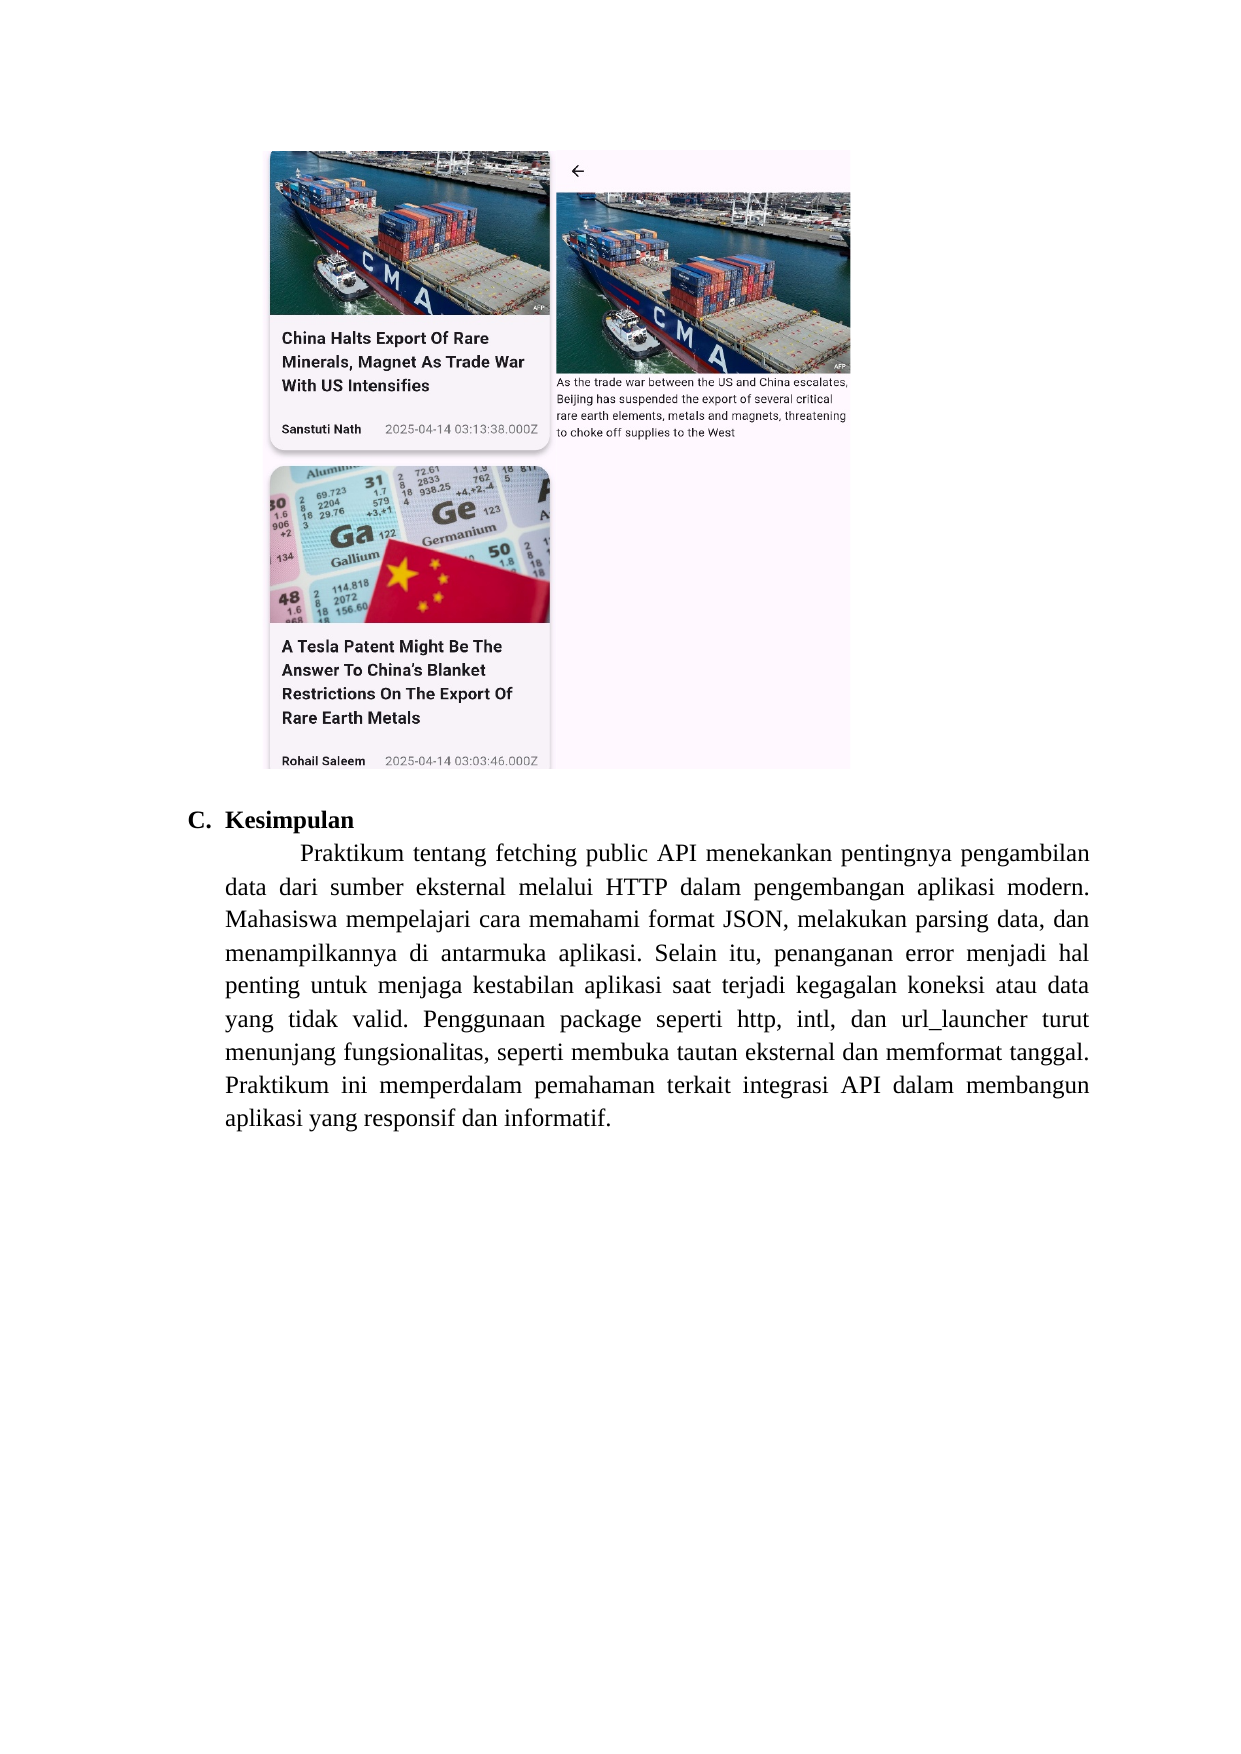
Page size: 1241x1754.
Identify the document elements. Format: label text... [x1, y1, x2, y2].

picture [262, 150, 851, 769]
list Praktikum tentang fetching public API menekankan pentingnya pengambilan data dari sumber eksternal melalui HTTP dalam pengembangan aplikasi modern. Mahasiswa mempelajari cara memahami format JSON, melakukan parsing data, dan menampilkannya di antarmuka aplikasi. Selain itu, penanganan error menjadi hal penting untuk menjaga kestabilan aplikasi saat terjadi kegagalan koneksi atau data yang tidak valid. Penggunaan package seperti http, intl, dan url_launcher turut menunjang fungsionalitas, seperti membuka tautan eksternal dan memformat tanggal. Praktikum ini memperdalam pemahaman terkait integrasi API dalam membangun aplikasi yang responsif dan informatif. [225, 838, 1090, 1131]
list Kesimpulan [187, 806, 1090, 834]
